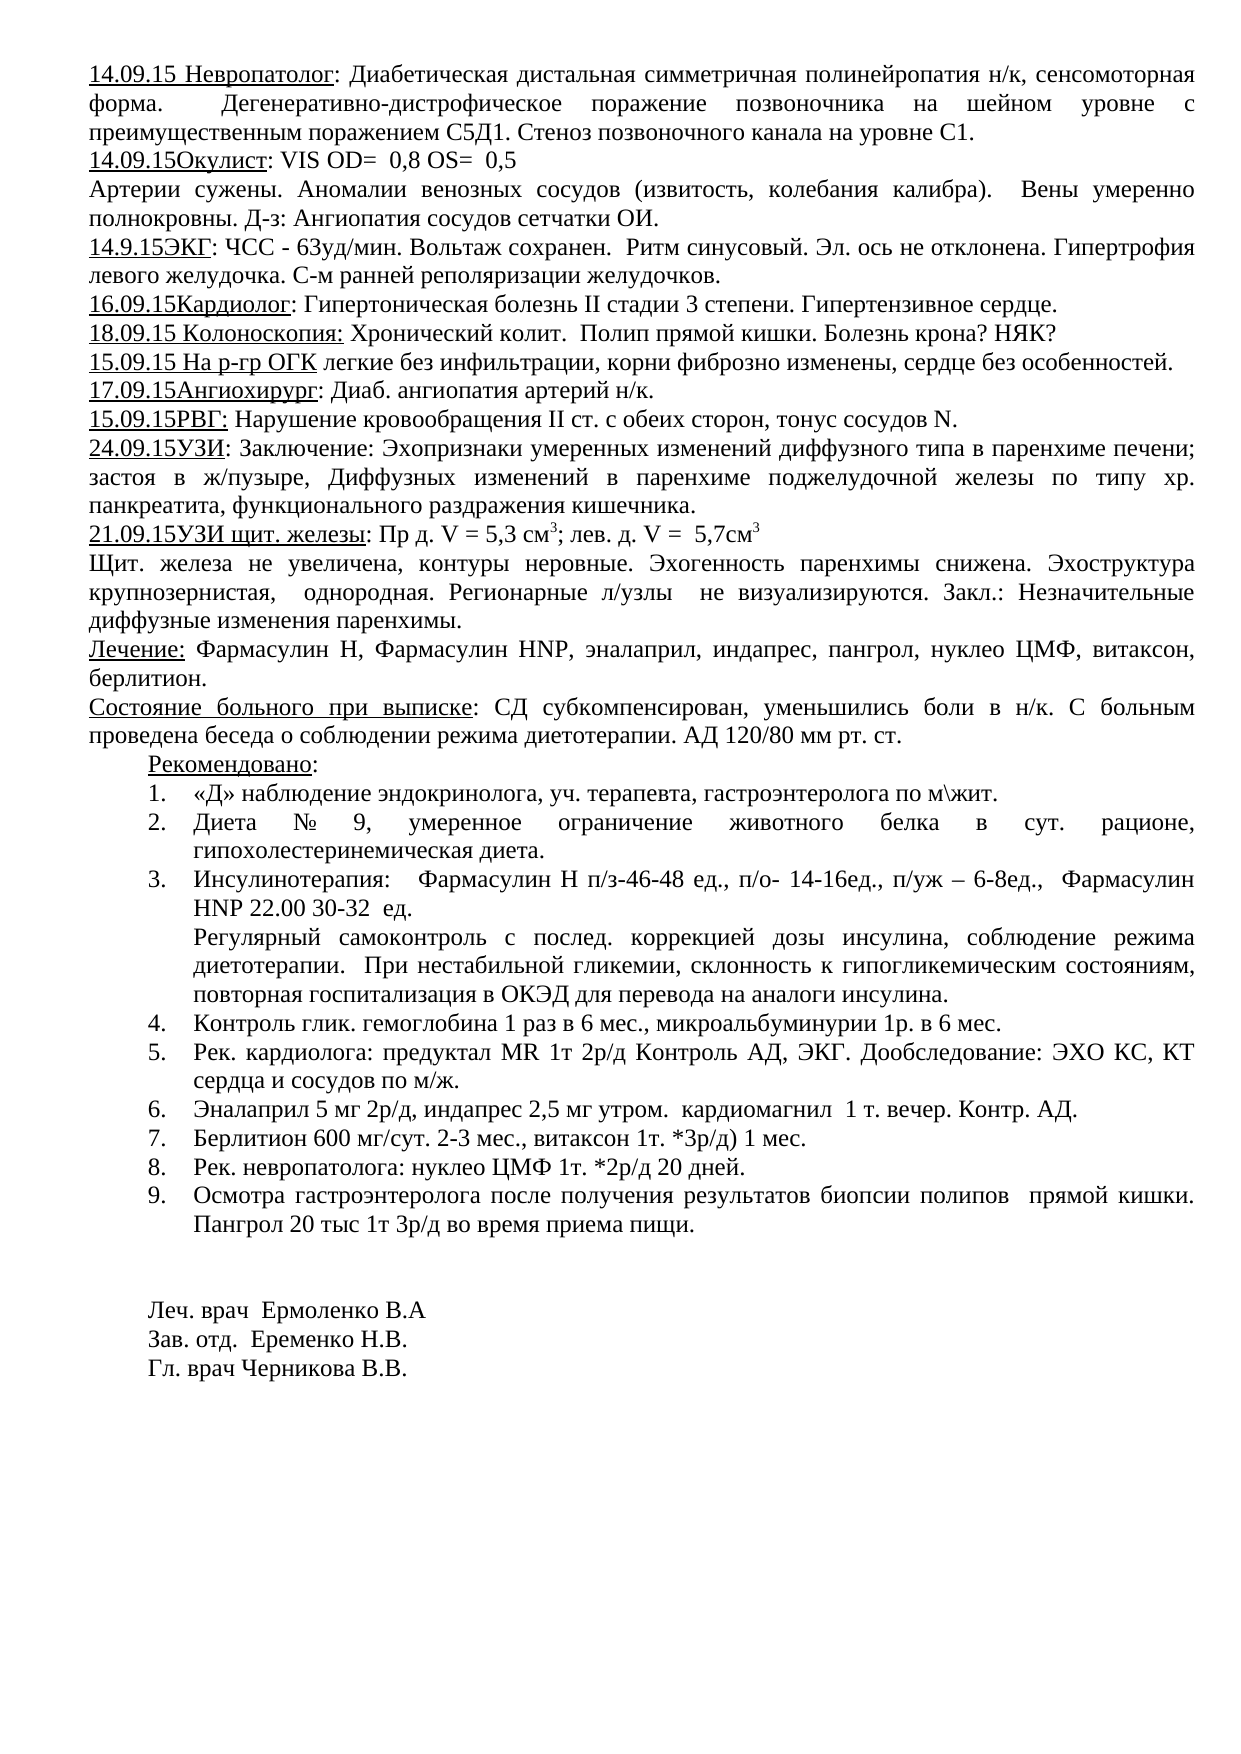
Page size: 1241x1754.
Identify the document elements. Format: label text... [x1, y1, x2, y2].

text Рекомендовано: [148, 749, 1196, 778]
text Гл. врач Черникова В.В. [148, 1353, 1196, 1382]
text 14.09.15Окулист: VIS OD= 0,8 OS= 0,5 [89, 145, 1196, 174]
list Рек. невропатолога: нуклео ЦМФ 1т. *2р/д 20 дней. [148, 1152, 1196, 1180]
list Контроль глик. гемоглобина 1 раз в 6 мес., микроальбуминурии 1р. в 6 мес. [148, 1008, 1196, 1037]
subtitle Леч. врач Ермоленко В.А [148, 1295, 1196, 1324]
text 21.09.15УЗИ щит. железы: Пр д. V = 5,3 см3; лев. д. V = 5,7см3 [89, 519, 1196, 548]
text 14.09.15 Невропатолог: Диабетическая дистальная симметричная полинейропатия н/к, сенсомоторная форма. Дегенеративно-дистрофическое поражение позвоночника на шейном уровне с преимущественным поражением С5Д1. Стеноз позвоночного канала на уровне С1. [89, 59, 1196, 145]
text 17.09.15Ангиохирург: Диаб. ангиопатия артерий н/к. [89, 375, 1196, 404]
text Состояние больного при выписке: СД субкомпенсирован, уменьшились боли в н/к. С больным проведена беседа о соблюдении режима диетотерапии. АД 120/80 мм рт. ст. [89, 692, 1196, 749]
list Диета № 9, умеренное ограничение животного белка в сут. рационе, гипохолестеринемическая диета. [148, 807, 1196, 864]
text Лечение: Фармасулин Н, Фармасулин НNР, эналаприл, индапрес, пангрол, нуклео ЦМФ, витаксон, берлитион. [89, 634, 1196, 692]
text Щит. железа не увеличена, контуры неровные. Эхогенность паренхимы снижена. Эхоструктура крупнозернистая, однородная. Регионарные л/узлы не визуализируются. Закл.: Незначительные диффузные изменения паренхимы. [89, 548, 1196, 634]
text 14.9.15ЭКГ: ЧСС - 63уд/мин. Вольтаж сохранен. Ритм синусовый. Эл. ось не отклонена. Гипертрофия левого желудочка. С-м ранней реполяризации желудочков. [89, 232, 1196, 289]
text Артерии сужены. Аномалии венозных сосудов (извитость, колебания калибра). Вены умеренно полнокровны. Д-з: Ангиопатия сосудов сетчатки ОИ. [89, 174, 1196, 232]
list «Д» наблюдение эндокринолога, уч. терапевта, гастроэнтеролога по м\жит. [148, 778, 1196, 807]
list Инсулинотерапия: Фармасулин Н п/з-46-48 ед., п/о- 14-16ед., п/уж – 6-8ед., Фармасулин НNР 22.00 30-32 ед. [148, 864, 1196, 922]
list Берлитион 600 мг/сут. 2-3 мес., витаксон 1т. *3р/д) 1 мес. [148, 1123, 1196, 1152]
text Регулярный самоконтроль с послед. коррекцией дозы инсулина, соблюдение режима диетотерапии. При нестабильной гликемии, склонность к гипогликемическим состояниям, повторная госпитализация в ОКЭД для перевода на аналоги инсулина. [193, 922, 1196, 1008]
list Рек. кардиолога: предуктал MR 1т 2р/д Контроль АД, ЭКГ. Дообследование: ЭХО КС, КТ сердца и сосудов по м/ж. [148, 1037, 1196, 1094]
list Эналаприл 5 мг 2р/д, индапрес 2,5 мг утром. кардиомагнил 1 т. вечер. Контр. АД. [148, 1094, 1196, 1123]
text 18.09.15 Колоноскопия: Хронический колит. Полип прямой кишки. Болезнь крона? НЯК? [89, 318, 1196, 347]
text 24.09.15УЗИ: Заключение: Эхопризнаки умеренных изменений диффузного типа в паренхиме печени; застоя в ж/пузыре, Диффузных изменений в паренхиме поджелудочной железы по типу хр. панкреатита, функционального раздражения кишечника. [89, 433, 1196, 519]
text Зав. отд. Еременко Н.В. [148, 1324, 1196, 1353]
text 15.09.15 На р-гр ОГК легкие без инфильтрации, корни фиброзно изменены, сердце без особенностей. [89, 347, 1196, 375]
text 15.09.15РВГ: Нарушение кровообращения II ст. с обеих сторон, тонус сосудов N. [89, 404, 1196, 433]
text 16.09.15Кардиолог: Гипертоническая болезнь II стадии 3 степени. Гипертензивное сердце. [89, 289, 1196, 318]
list Осмотра гастроэнтеролога после получения результатов биопсии полипов прямой кишки. Пангрол 20 тыс 1т 3р/д во время приема пищи. [148, 1180, 1196, 1238]
